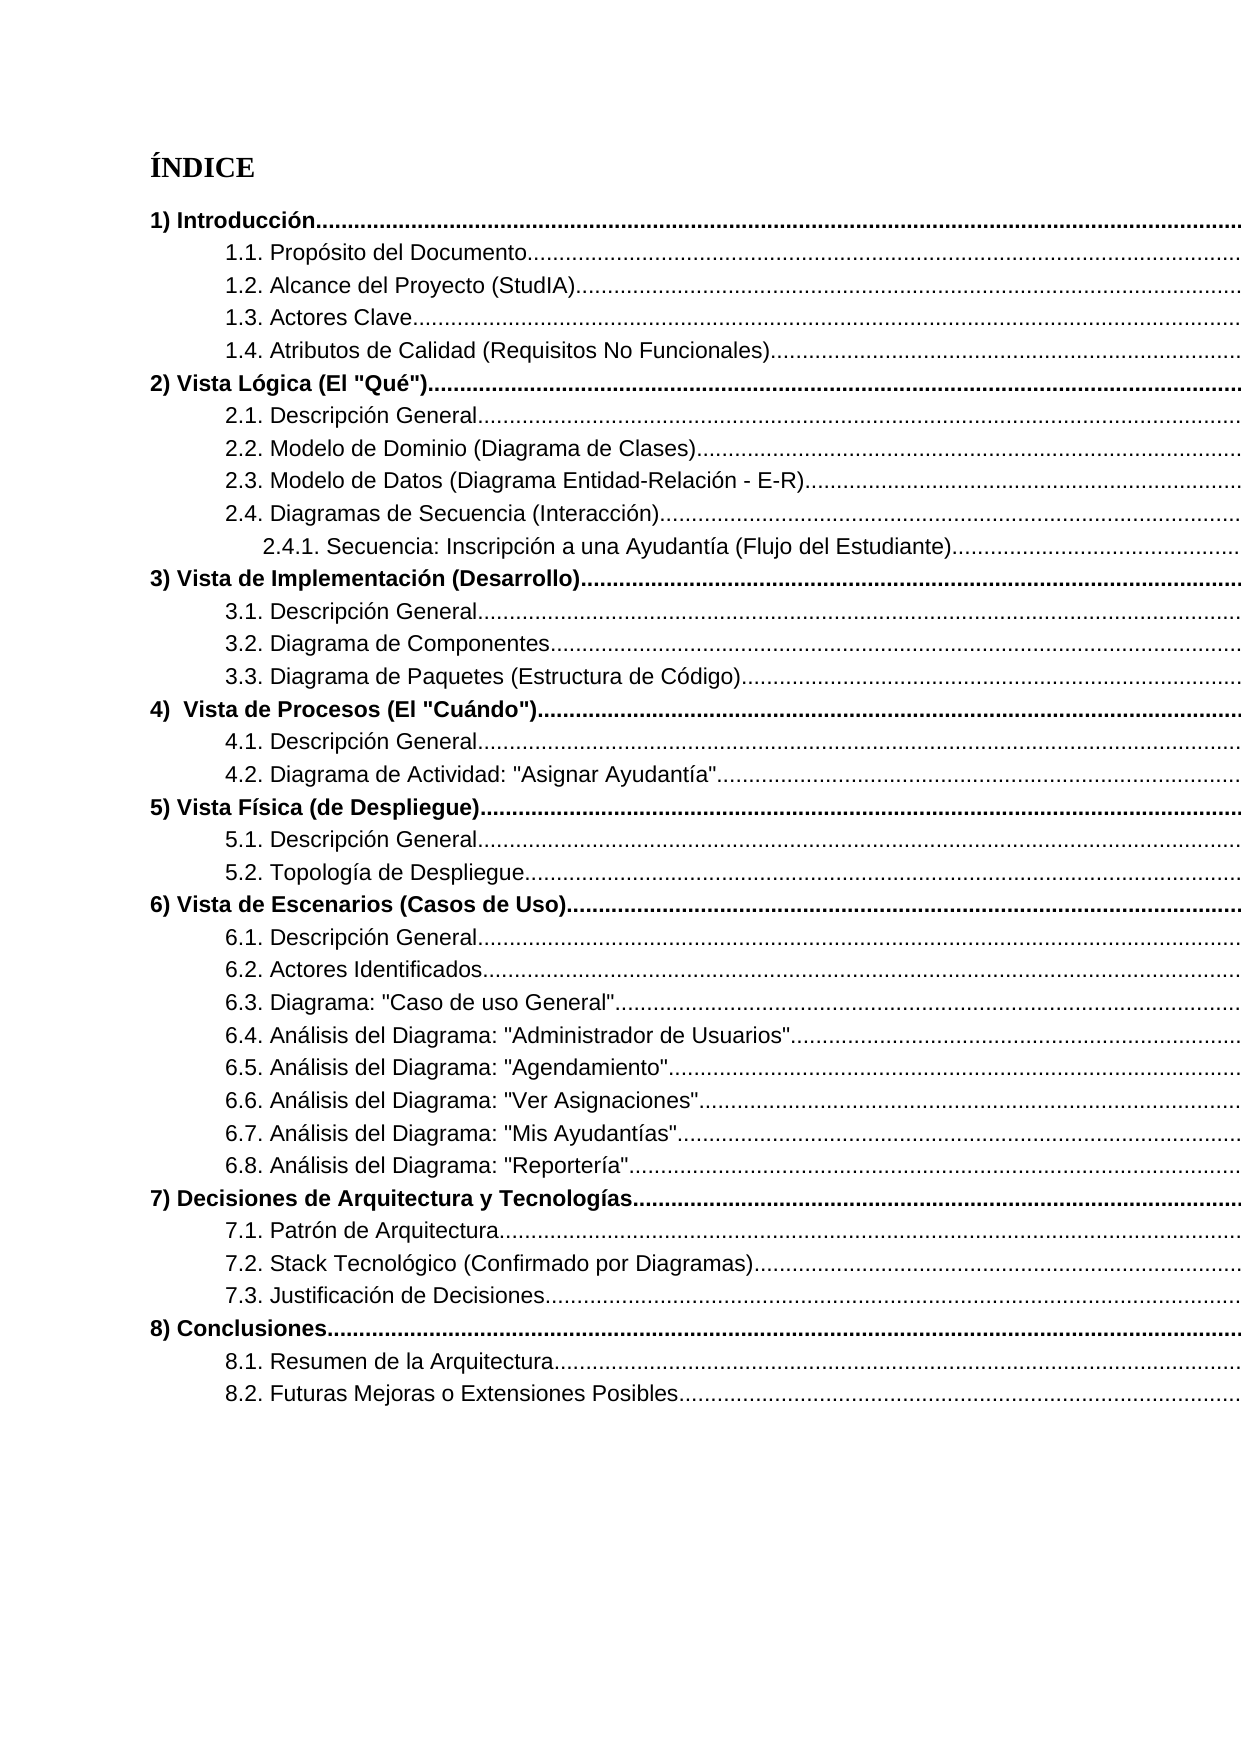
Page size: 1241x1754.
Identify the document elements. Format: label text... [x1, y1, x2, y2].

text ÍNDICE [150, 150, 1090, 183]
